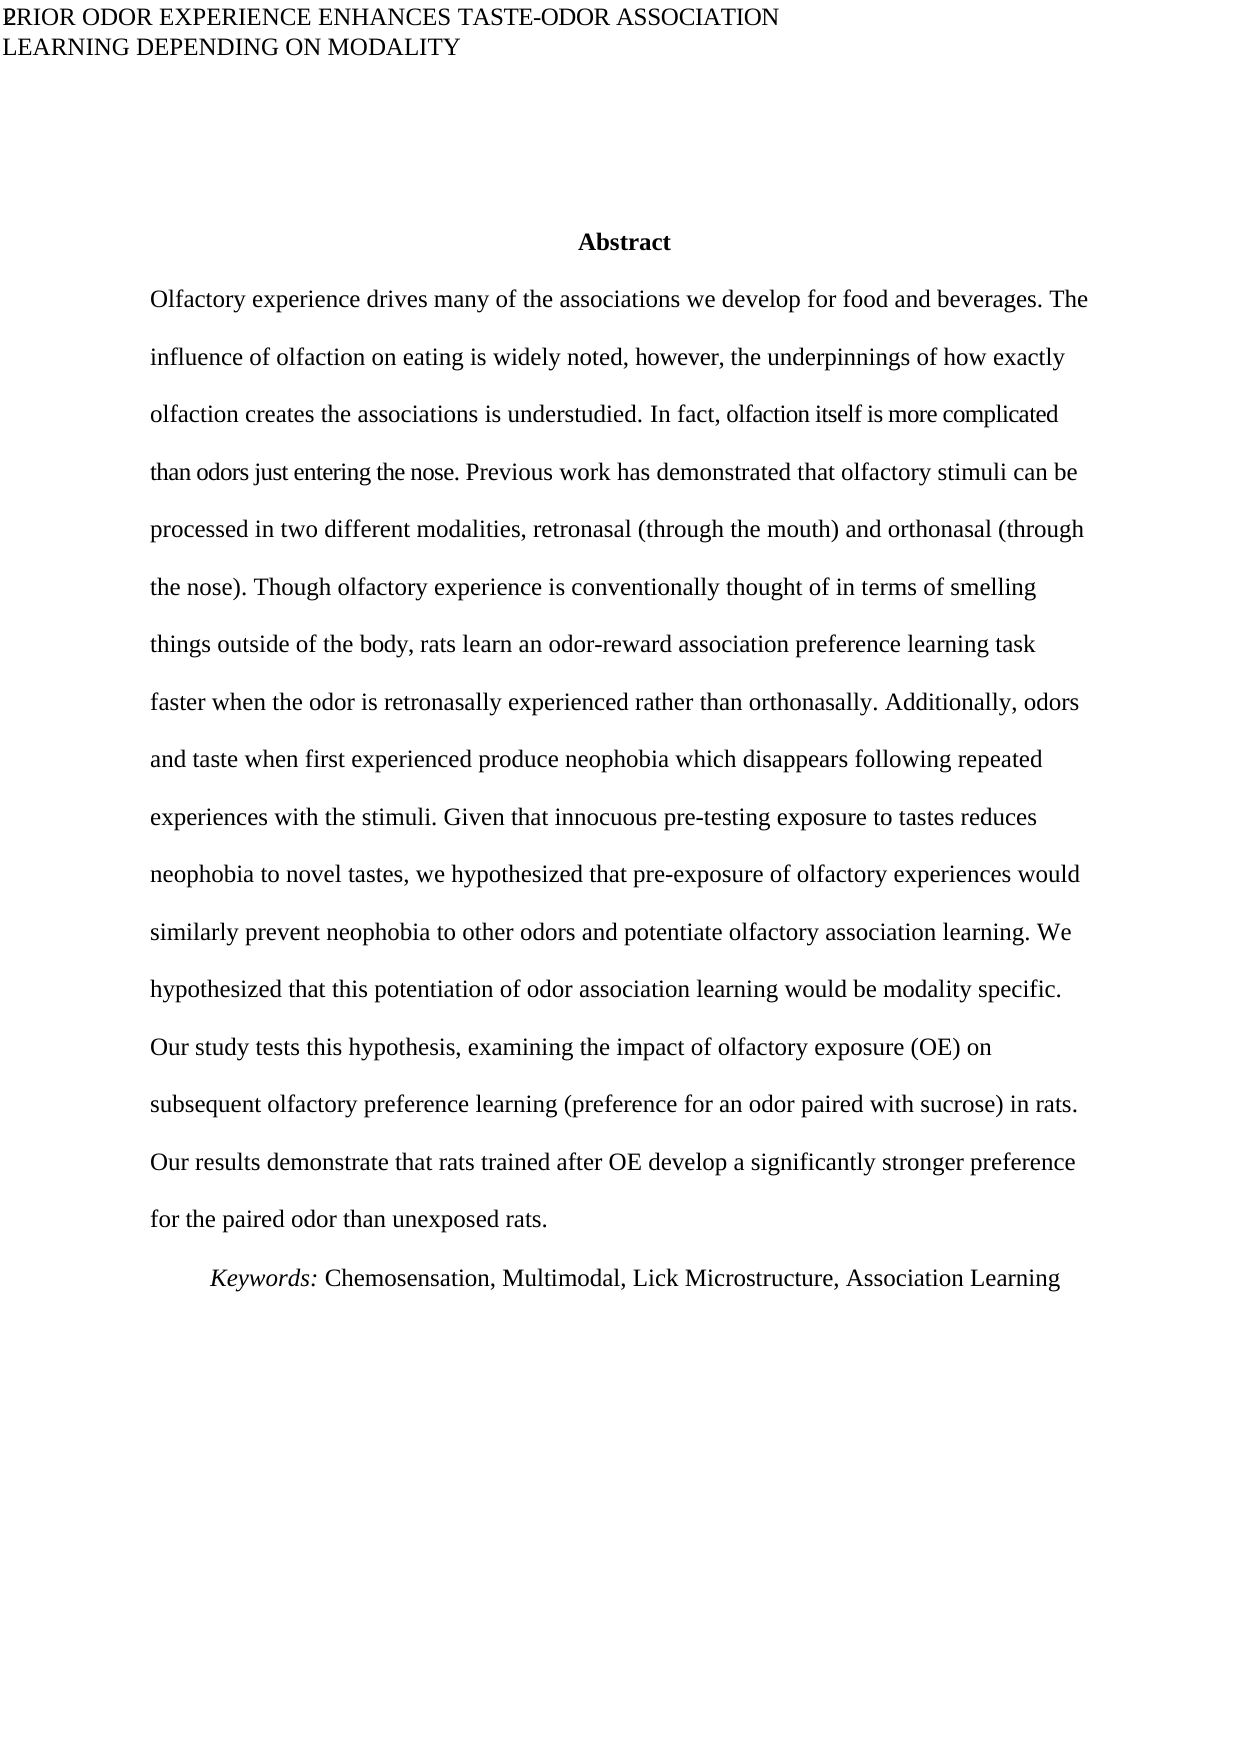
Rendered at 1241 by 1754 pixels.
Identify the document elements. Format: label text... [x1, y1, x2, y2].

text Abstract [578, 227, 1101, 256]
text Keywords: Chemosensation, Multimodal, Lick Microstructure, Association Learning [210, 1263, 1101, 1292]
text Olfactory experience drives many of the associations we develop for food and beverages. The influence of olfaction on eating is widely noted, however, the underpinnings of how exactly olfaction creates the associations is understudied. In fact, olfaction itself is more complicated than odors just entering the nose. Previous work has demonstrated that olfactory stimuli can be processed in two different modalities, retronasal (through the mouth) and orthonasal (through the nose). Though olfactory experience is conventionally thought of in terms of smelling things outside of the body, rats learn an odor-reward association preference learning task faster when the odor is retronasally experienced rather than orthonasally. Additionally, odors and taste when first experienced produce neophobia which disappears following repeated experiences with the stimuli. Given that innocuous pre-testing exposure to tastes reduces neophobia to novel tastes, we hypothesized that pre-exposure of olfactory experiences would similarly prevent neophobia to other odors and potentiate olfactory association learning. We hypothesized that this potentiation of odor association learning would be modality specific. Our study tests this hypothesis, examining the impact of olfactory exposure (OE) on subsequent olfactory preference learning (preference for an odor paired with sucrose) in rats. Our results demonstrate that rats trained after OE develop a significantly stronger preference for the paired odor than unexposed rats. [150, 284, 1091, 1233]
